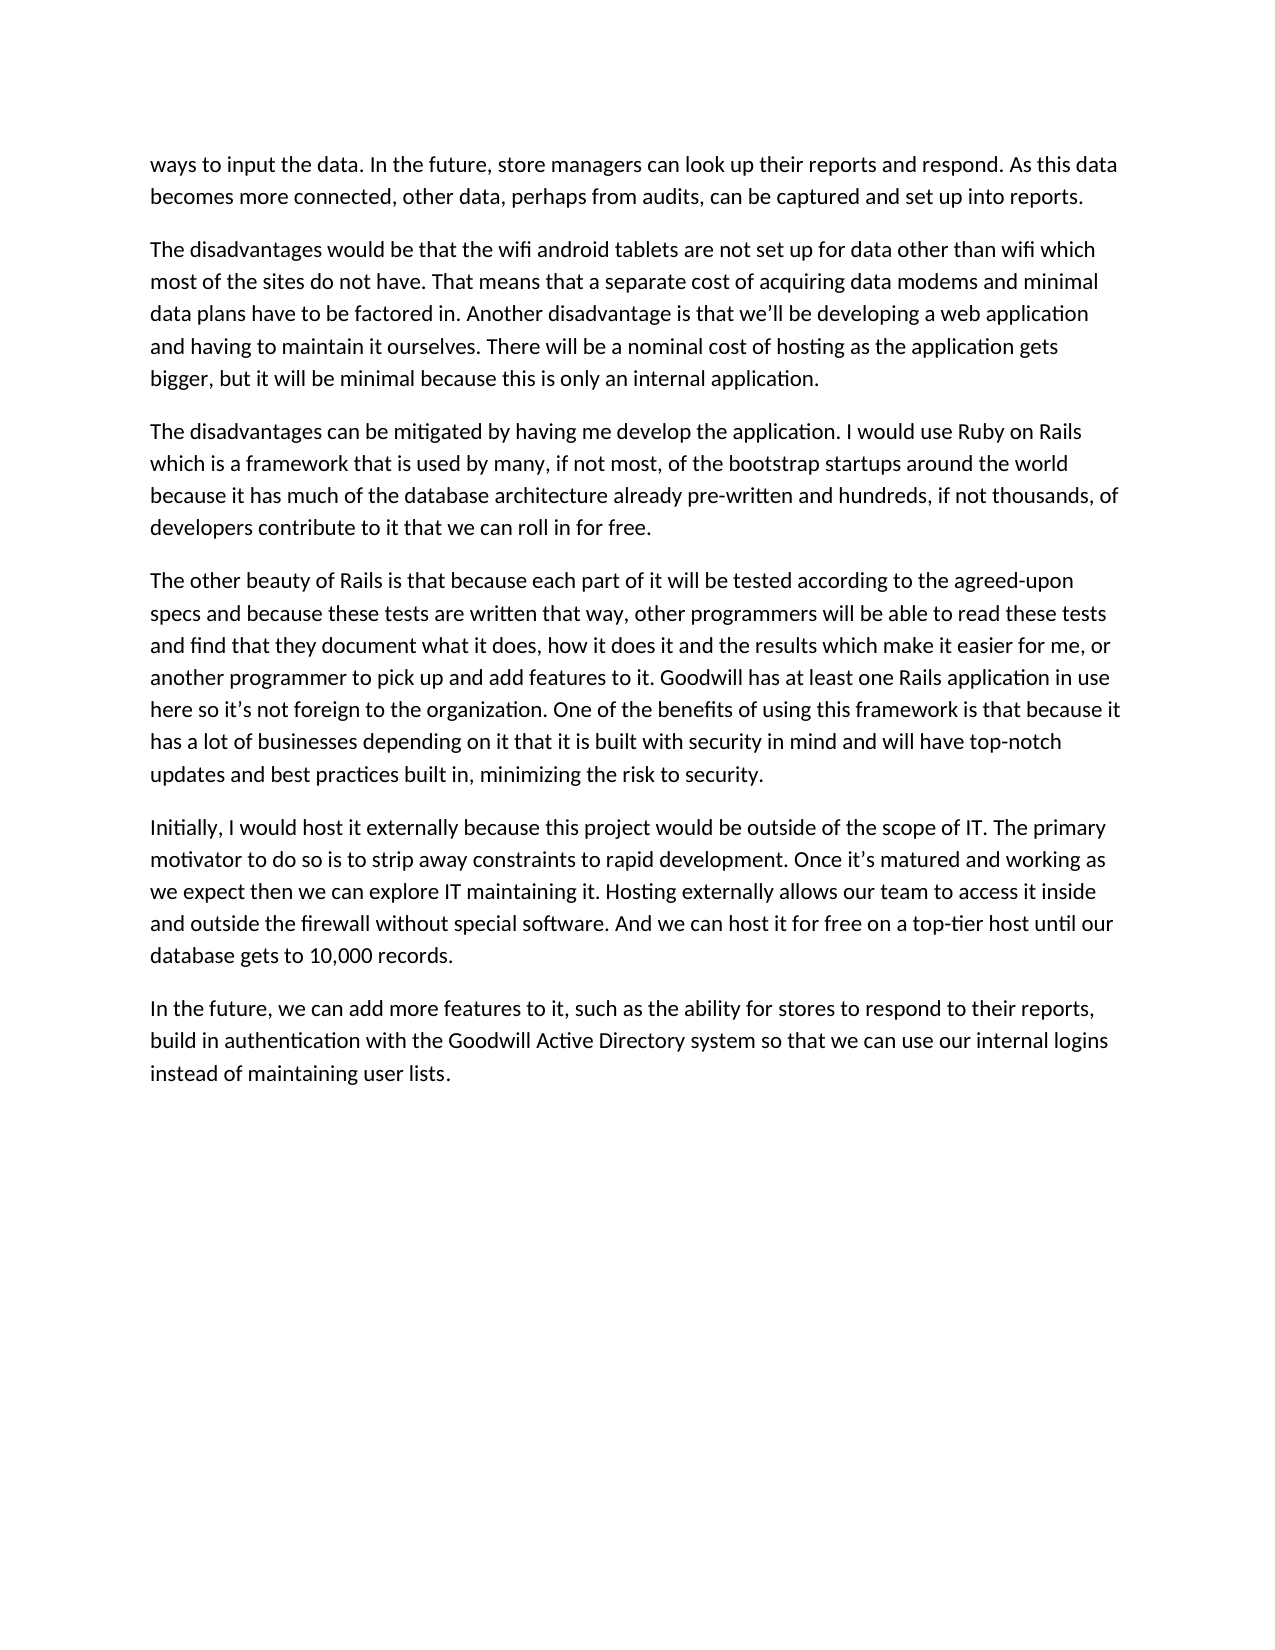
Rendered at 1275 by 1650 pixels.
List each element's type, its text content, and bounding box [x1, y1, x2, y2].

text In the future, we can add more features to it, such as the ability for stores to respond to their reports, build in authentication with the Goodwill Active Directory system so that we can use our internal logins instead of maintaining user lists. [150, 994, 1125, 1087]
text Initially, I would host it externally because this project would be outside of the scope of IT. The primary motivator to do so is to strip away constraints to rapid development. Once it’s matured and working as we expect then we can explore IT maintaining it. Hosting externally allows our team to access it inside and outside the firewall without special software. And we can host it for free on a top-tier host until our database gets to 10,000 records. [150, 813, 1125, 969]
text The disadvantages can be mitigated by having me develop the application. I would use Ruby on Rails which is a framework that is used by many, if not most, of the bootstrap startups around the world because it has much of the database architecture already pre-written and hundreds, if not thousands, of developers contribute to it that we can roll in for free. [150, 417, 1125, 542]
text The other beauty of Rails is that because each part of it will be tested according to the agreed-upon specs and because these tests are written that way, other programmers will be able to read these tests and find that they document what it does, how it does it and the results which make it easier for me, or another programmer to pick up and add features to it. Goodwill has at least one Rails application in use here so it’s not foreign to the organization. One of the benefits of using this framework is that because it has a lot of businesses depending on it that it is built with security in mind and will have top-notch updates and best practices built in, minimizing the risk to security. [150, 567, 1125, 788]
text The disadvantages would be that the wifi android tablets are not set up for data other than wifi which most of the sites do not have. That means that a separate cost of acquiring data modems and minimal data plans have to be factored in. Another disadvantage is that we’ll be developing a web application and having to maintain it ourselves. There will be a nominal cost of hosting as the application gets bigger, but it will be minimal because this is only an internal application. [150, 235, 1125, 392]
